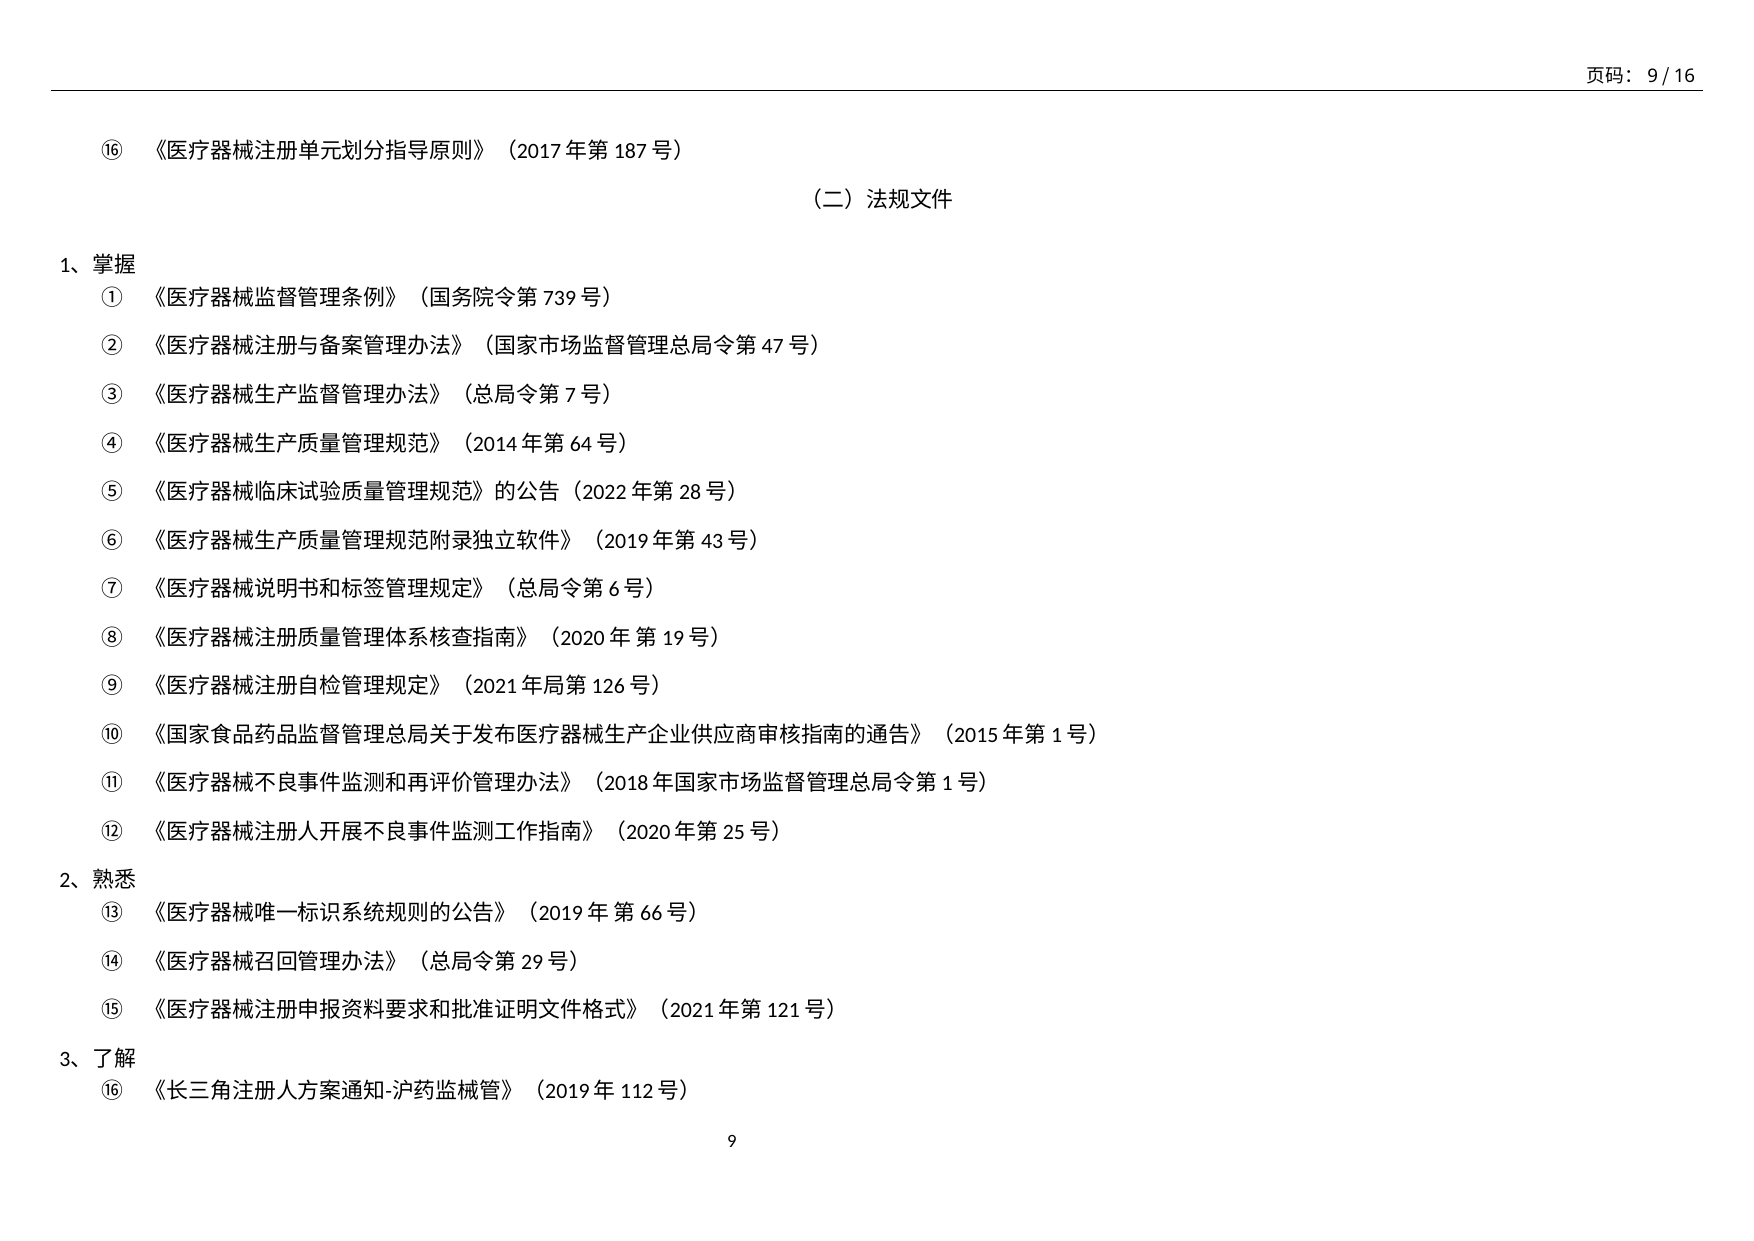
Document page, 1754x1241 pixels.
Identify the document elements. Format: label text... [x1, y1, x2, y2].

list 《医疗器械注册单元划分指导原则》（2017年第187号） [59, 133, 1695, 166]
list 《医疗器械唯一标识系统规则的公告》（2019年 第66号） [59, 895, 1695, 927]
list 《医疗器械注册质量管理体系核查指南》（2020年 第19号） [59, 619, 1695, 652]
list 《医疗器械召回管理办法》（总局令第29号） [59, 943, 1695, 976]
list 《医疗器械临床试验质量管理规范》的公告（2022年第28号） [59, 474, 1695, 506]
list 《医疗器械生产监督管理办法》（总局令第7号） [59, 377, 1695, 409]
list 熟悉 [59, 862, 1695, 895]
list 掌握 [59, 247, 1695, 279]
list 《医疗器械注册人开展不良事件监测工作指南》（2020年第25号） [59, 813, 1695, 846]
list 《医疗器械说明书和标签管理规定》（总局令第6号） [59, 571, 1695, 603]
list 《长三角注册人方案通知-沪药监械管》（2019年112号） [59, 1073, 1695, 1106]
list 《医疗器械生产质量管理规范附录独立软件》（2019年第43号） [59, 522, 1695, 555]
list 《医疗器械注册自检管理规定》（2021年局第126号） [59, 668, 1695, 701]
list 《医疗器械注册申报资料要求和批准证明文件格式》（2021年第121号） [59, 992, 1695, 1024]
list 《医疗器械监督管理条例》（国务院令第739号） [59, 279, 1695, 312]
list 《医疗器械不良事件监测和再评价管理办法》（2018年国家市场监督管理总局令第1号） [59, 765, 1695, 798]
list 《医疗器械生产质量管理规范》（2014年第64号） [59, 425, 1695, 458]
list 法规文件 [59, 181, 1695, 214]
list 了解 [59, 1040, 1695, 1073]
list 《医疗器械注册与备案管理办法》（国家市场监督管理总局令第47号） [59, 328, 1695, 361]
list 《国家食品药品监督管理总局关于发布医疗器械生产企业供应商审核指南的通告》（2015年第1号） [59, 716, 1695, 749]
